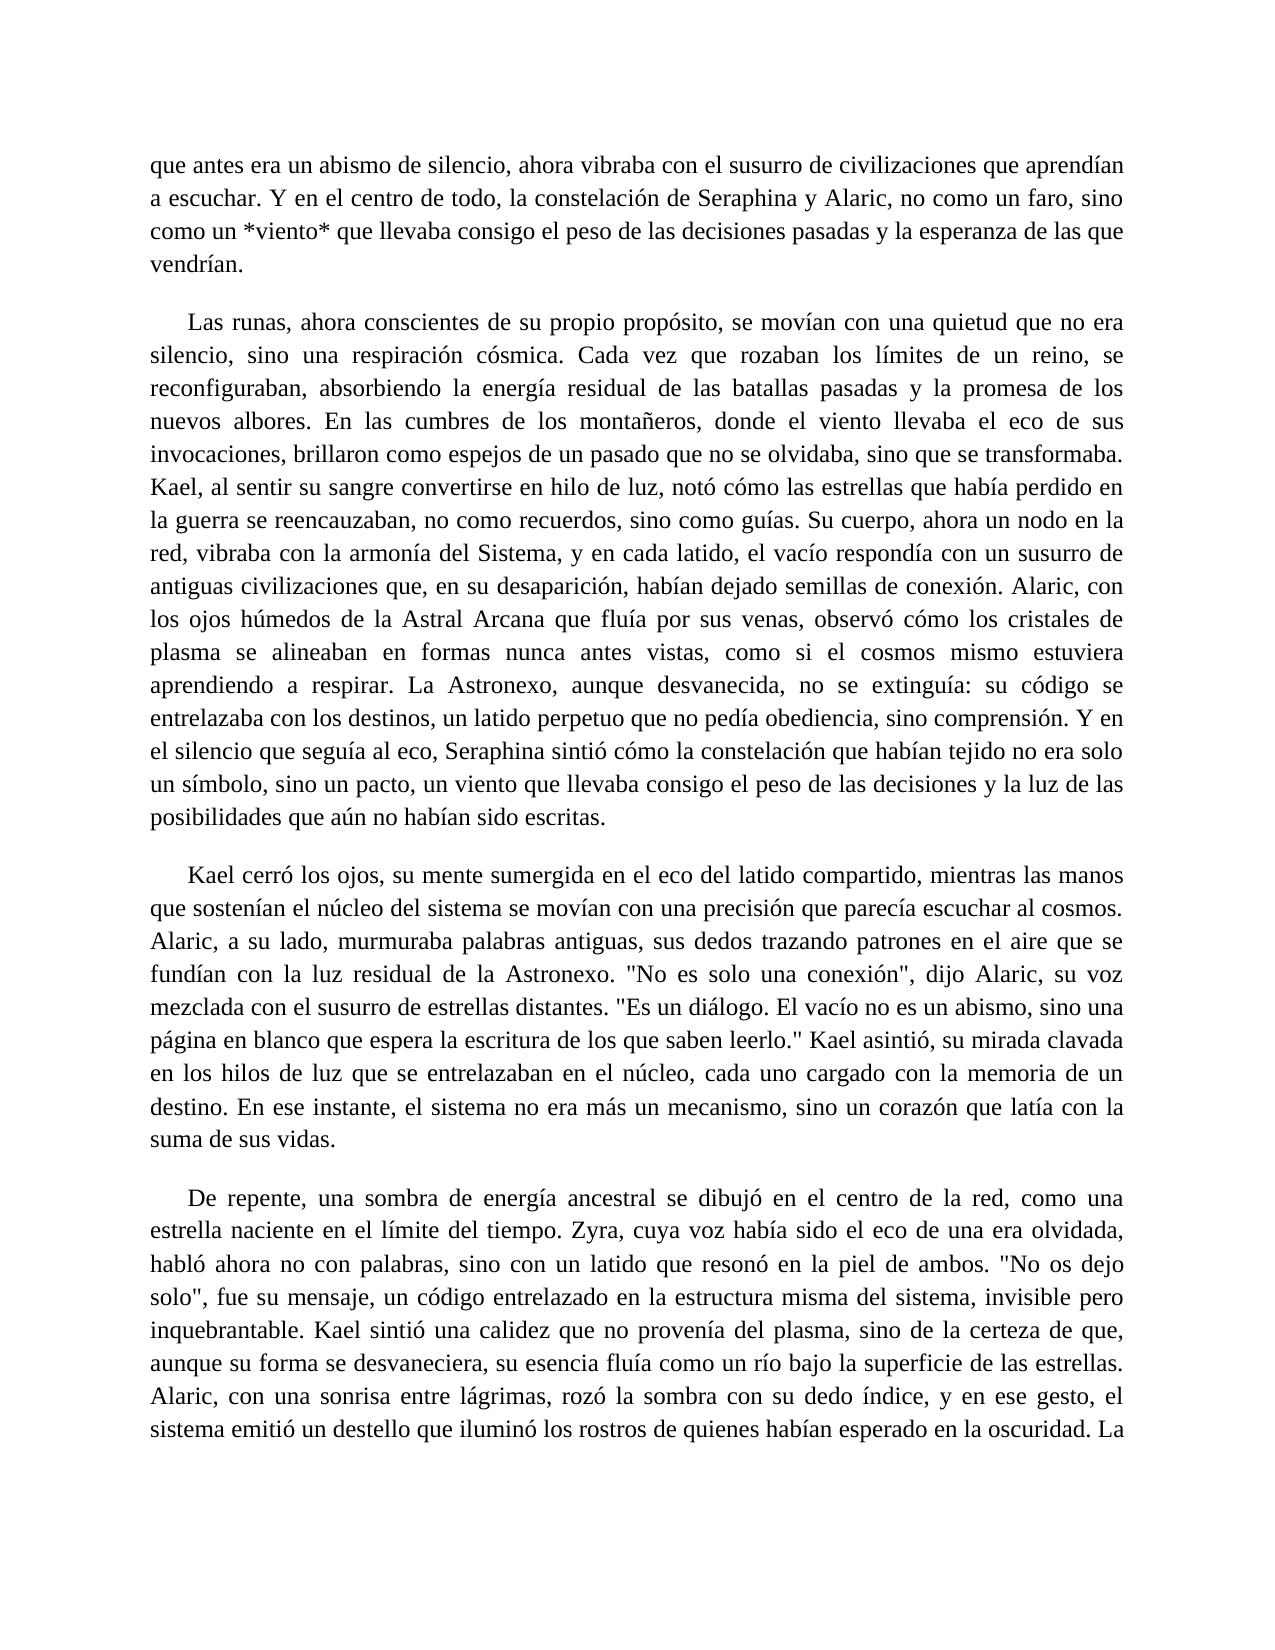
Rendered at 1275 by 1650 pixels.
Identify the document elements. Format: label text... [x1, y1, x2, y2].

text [150, 150, 1125, 278]
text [150, 1183, 1125, 1442]
text Las runas, ahora conscientes de su propio propósito, se movían con una quietud que no era silencio, sino una respiración cósmica. Cada vez que rozaban los límites de un reino, se reconfiguraban, absorbiendo la energía residual de las batallas pasadas y la promesa de los nuevos albores. En las cumbres de los montañeros, donde el viento llevaba el eco de sus invocaciones, brillaron como espejos de un pasado que no se olvidaba, sino que se transformaba. Kael, al sentir su sangre convertirse en hilo de luz, notó cómo las estrellas que había perdido en la guerra se reencauzaban, no como recuerdos, sino como guías. Su cuerpo, ahora un nodo en la red, vibraba con la armonía del Sistema, y en cada latido, el vacío respondía con un susurro de antiguas civilizaciones que, en su desaparición, habían dejado semillas de conexión. Alaric, con los ojos húmedos de la Astral Arcana que fluía por sus venas, observó cómo los cristales de plasma se alineaban en formas nunca antes vistas, como si el cosmos mismo estuviera aprendiendo a respirar. La Astronexo, aunque desvanecida, no se extinguía: su código se entrelazaba con los destinos, un latido perpetuo que no pedía obediencia, sino comprensión. Y en el silencio que seguía al eco, Seraphina sintió cómo la constelación que habían tejido no era solo un símbolo, sino un pacto, un viento que llevaba consigo el peso de las decisiones y la luz de las posibilidades que aún no habían sido escritas. [150, 307, 1125, 831]
text Kael cerró los ojos, su mente sumergida en el eco del latido compartido, mientras las manos que sostenían el núcleo del sistema se movían con una precisión que parecía escuchar al cosmos. Alaric, a su lado, murmuraba palabras antiguas, sus dedos trazando patrones en el aire que se fundían con la luz residual de la Astronexo. "No es solo una conexión", dijo Alaric, su voz mezclada con el susurro de estrellas distantes. "Es un diálogo. El vacío no es un abismo, sino una página en blanco que espera la escritura de los que saben leerlo." Kael asintió, su mirada clavada en los hilos de luz que se entrelazaban en el núcleo, cada uno cargado con la memoria de un destino. En ese instante, el sistema no era más un mecanismo, sino un corazón que latía con la suma de sus vidas. [150, 860, 1125, 1153]
